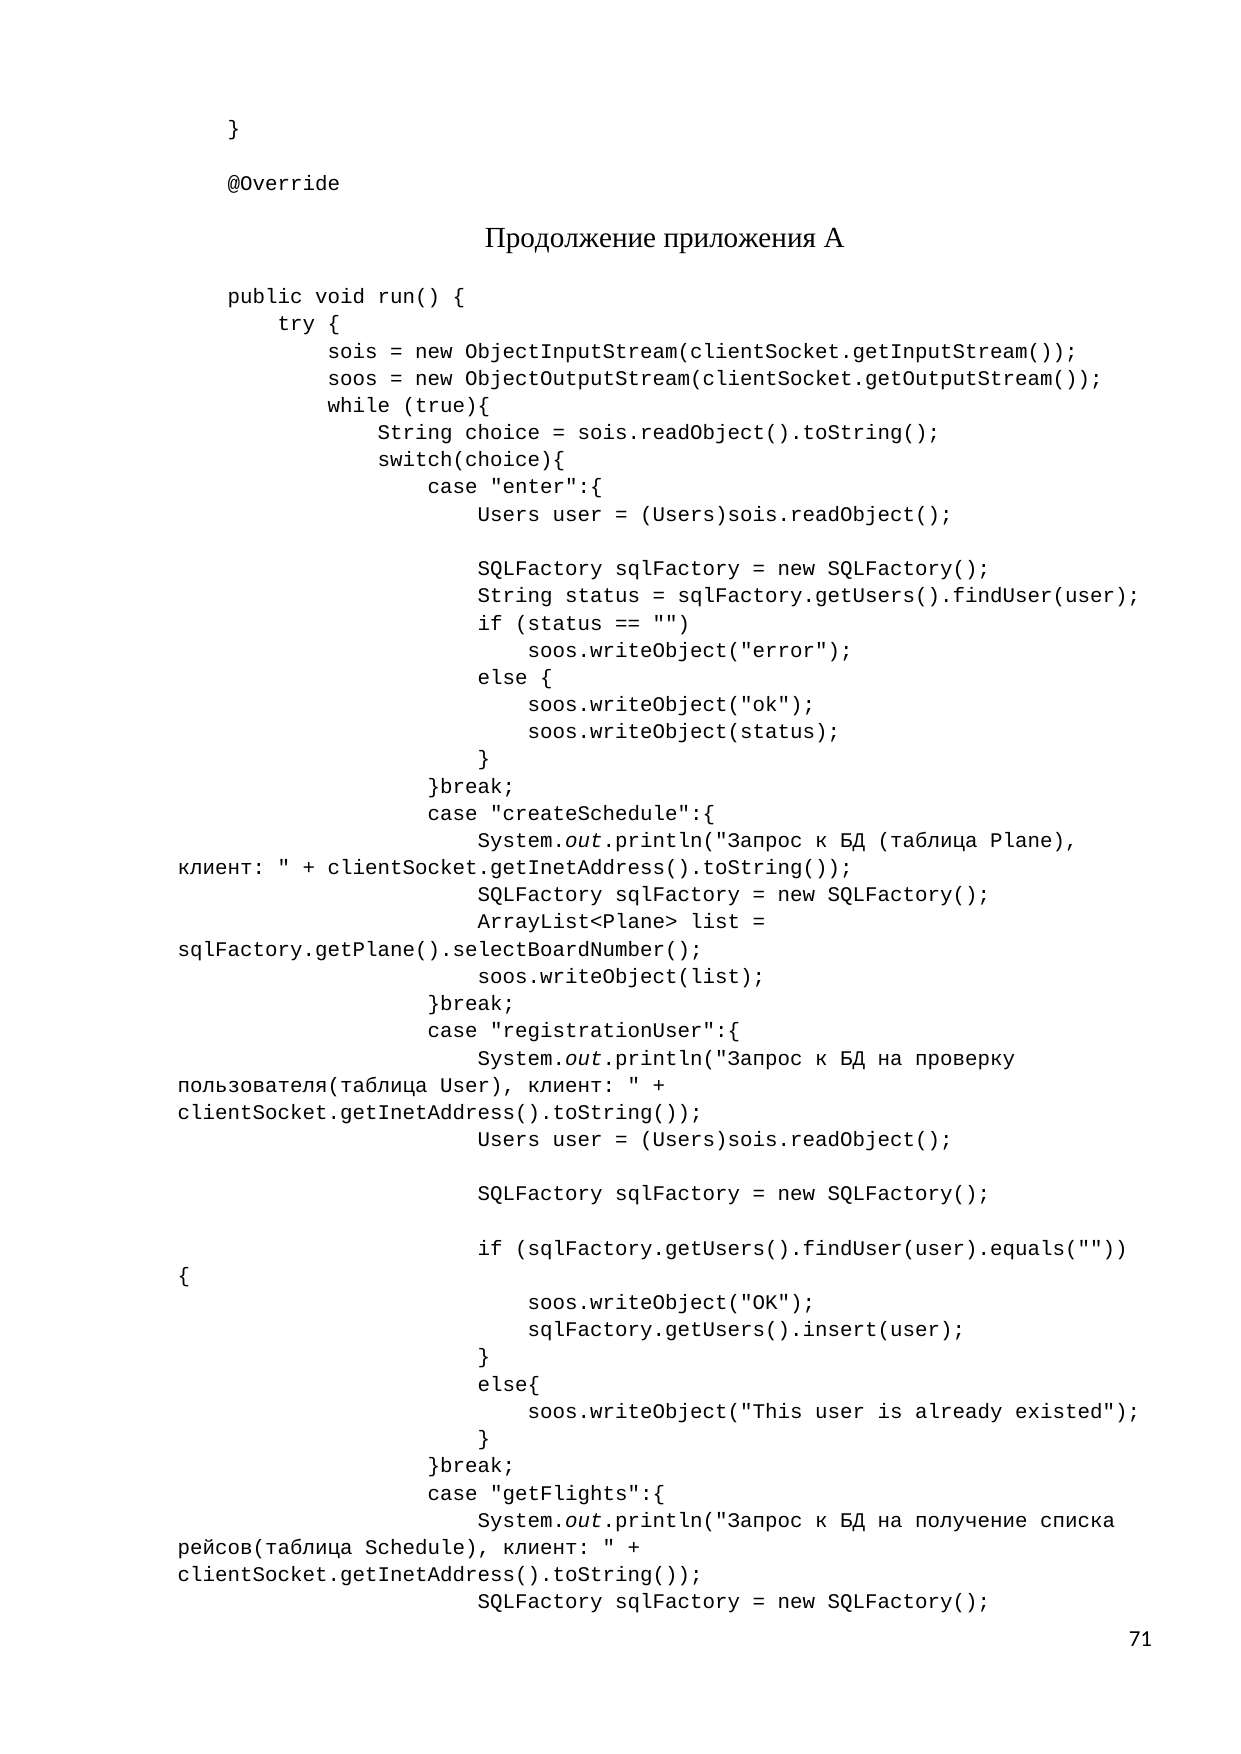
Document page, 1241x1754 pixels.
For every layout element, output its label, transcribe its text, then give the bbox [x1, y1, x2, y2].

text Продолжение приложения А [177, 221, 1152, 254]
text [177, 259, 1152, 1615]
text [177, 118, 1152, 196]
